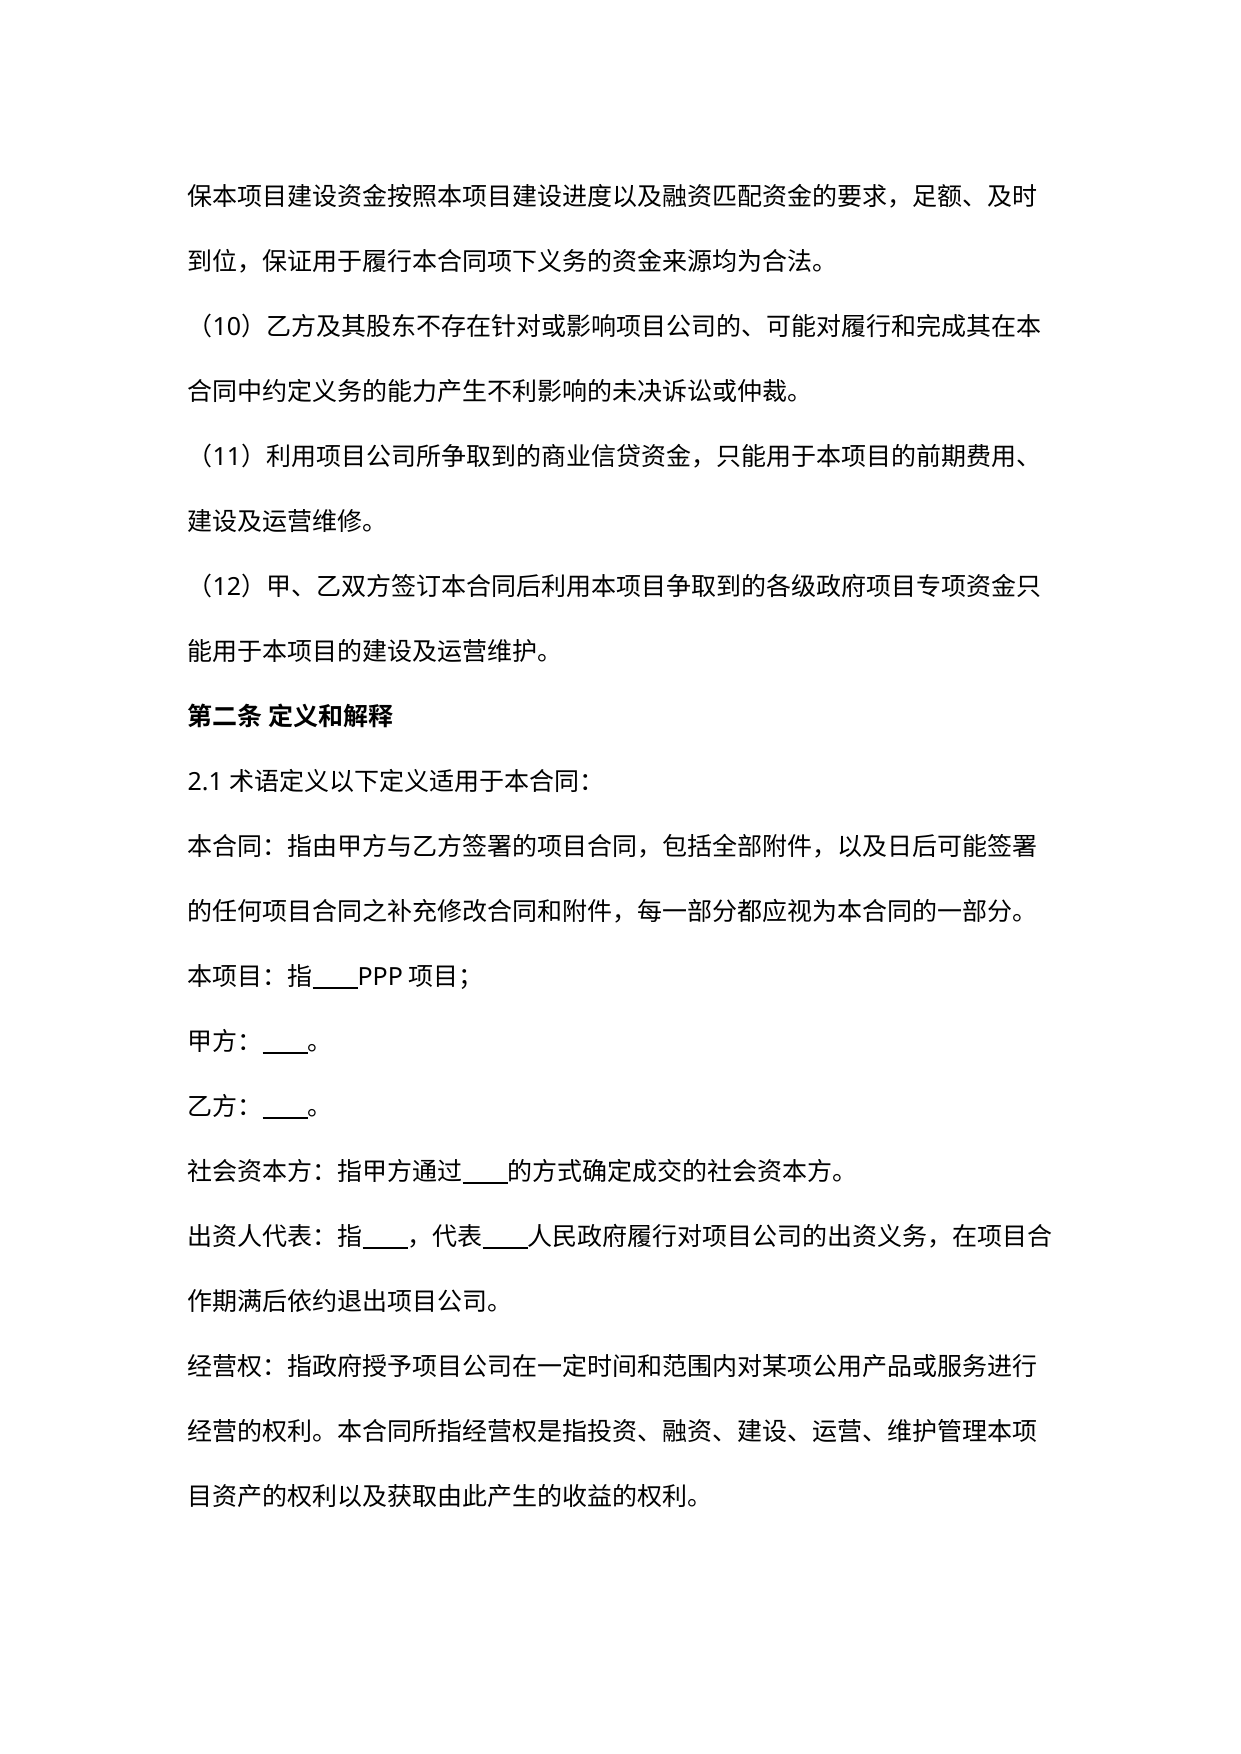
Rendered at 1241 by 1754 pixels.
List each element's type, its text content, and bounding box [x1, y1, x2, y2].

text 出资人代表：指 ，代表 人民政府履行对项目公司的出资义务，在项目合作期满后依约退出项目公司。 [187, 1202, 1053, 1332]
text 社会资本方：指甲方通过 的方式确定成交的社会资本方。 [187, 1137, 1053, 1202]
text （10）乙方及其股东不存在针对或影响项目公司的、可能对履行和完成其在本合同中约定义务的能力产生不利影响的未决诉讼或仲裁。 [187, 292, 1053, 422]
text 2.1 术语定义以下定义适用于本合同： [187, 747, 1053, 812]
text 甲方： 。 [187, 1007, 1053, 1072]
subtitle 第二条 定义和解释 [187, 682, 1053, 747]
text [187, 162, 1053, 292]
text （12）甲、乙双方签订本合同后利用本项目争取到的各级政府项目专项资金只能用于本项目的建设及运营维护。 [187, 552, 1053, 682]
text 本合同：指由甲方与乙方签署的项目合同，包括全部附件，以及日后可能签署的任何项目合同之补充修改合同和附件，每一部分都应视为本合同的一部分。 [187, 812, 1053, 942]
text 经营权：指政府授予项目公司在一定时间和范围内对某项公用产品或服务进行经营的权利。本合同所指经营权是指投资、融资、建设、运营、维护管理本项目资产的权利以及获取由此产生的收益的权利。 [187, 1332, 1053, 1527]
text （11）利用项目公司所争取到的商业信贷资金，只能用于本项目的前期费用、建设及运营维修。 [187, 422, 1053, 552]
text 本项目：指 PPP项目； [187, 942, 1053, 1007]
text 乙方： 。 [187, 1072, 1053, 1137]
